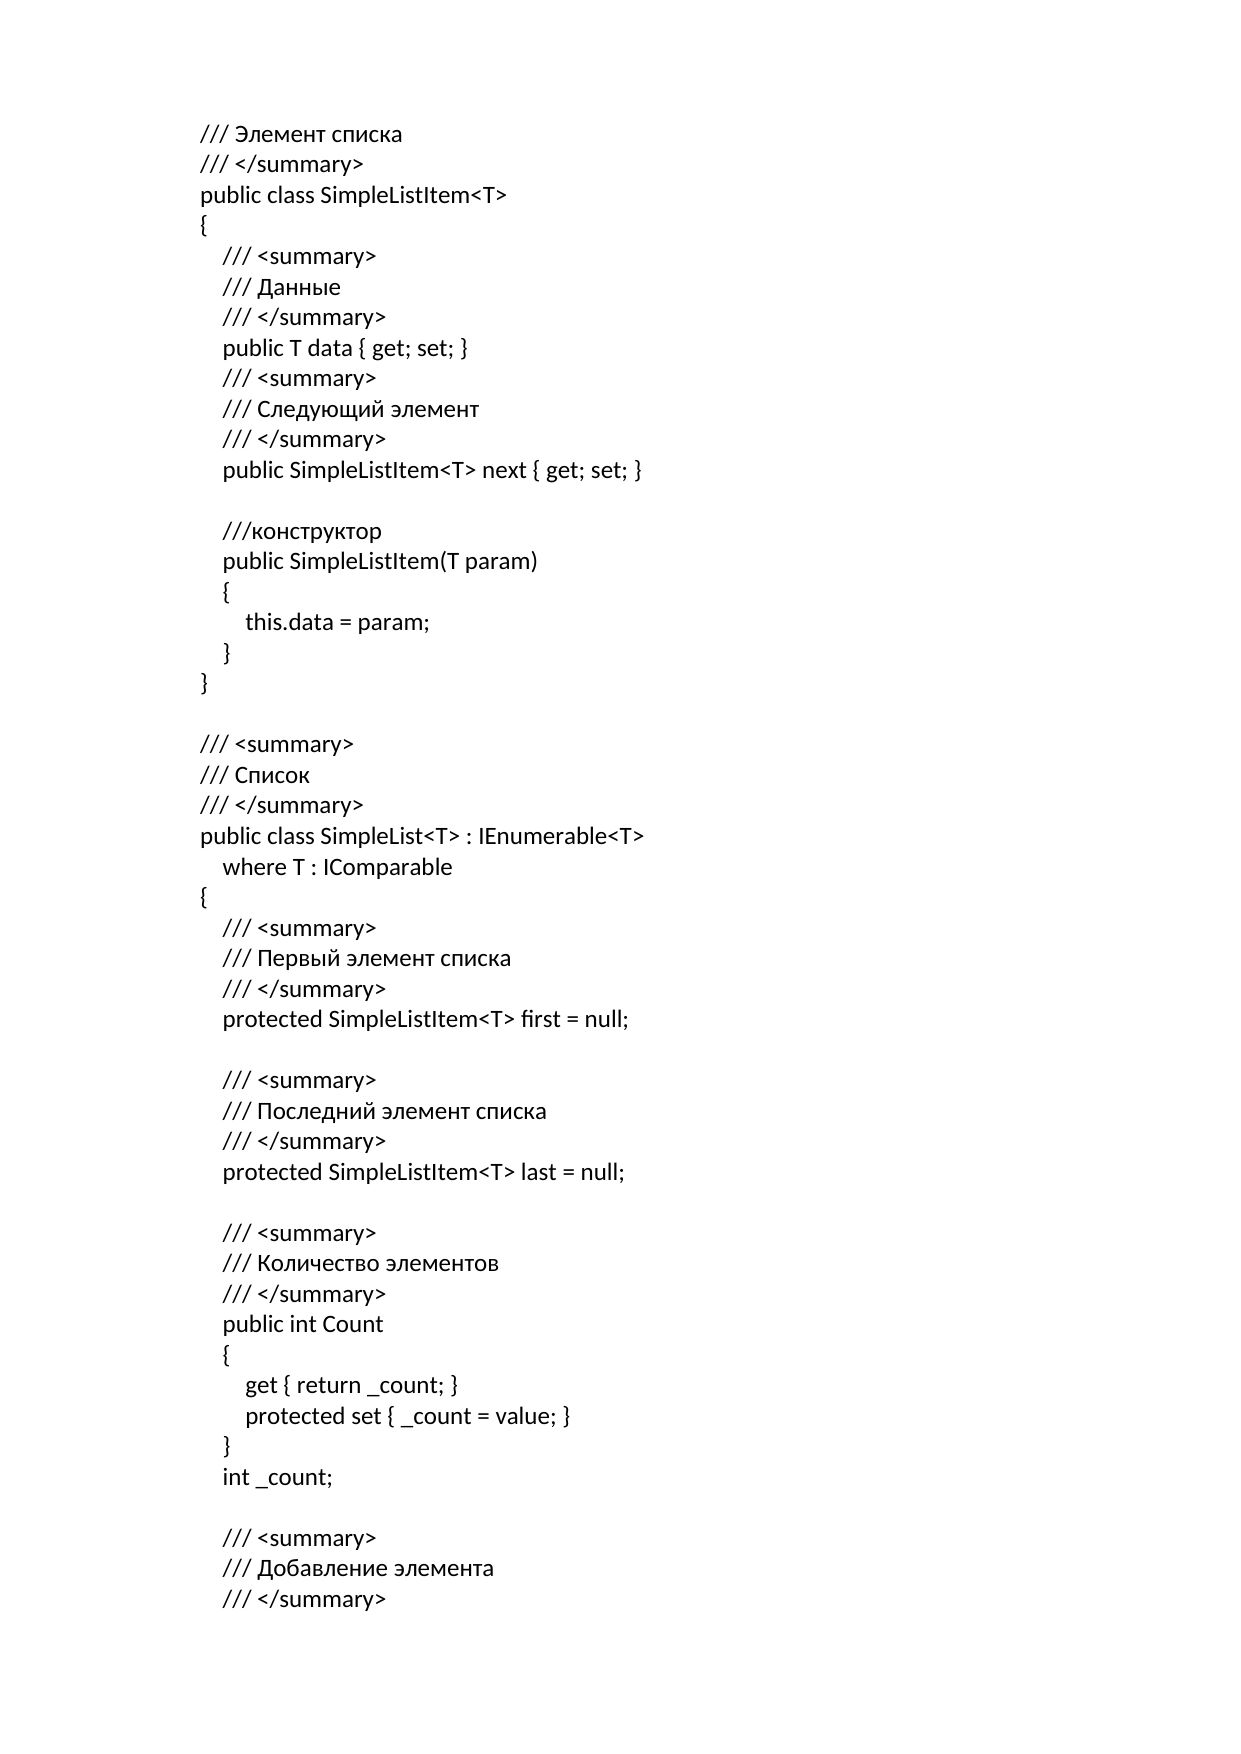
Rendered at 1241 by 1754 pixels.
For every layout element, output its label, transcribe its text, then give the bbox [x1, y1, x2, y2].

text /// Список [177, 759, 1152, 789]
text { [177, 576, 1152, 606]
text protected SimpleListItem<T> first = null; [177, 1003, 1152, 1034]
text public int Count [177, 1308, 1152, 1339]
text /// <summary> [177, 1217, 1152, 1247]
text public T data { get; set; } [177, 332, 1152, 362]
text /// Первый элемент списка [177, 942, 1152, 973]
text this.data = param; [177, 606, 1152, 637]
text /// </summary> [177, 1125, 1152, 1156]
text /// <summary> [177, 1522, 1152, 1553]
text /// Количество элементов [177, 1247, 1152, 1278]
text /// </summary> [177, 1583, 1152, 1614]
text protected set { _count = value; } [177, 1400, 1152, 1431]
text } [177, 1431, 1152, 1461]
text public class SimpleListItem<T> [177, 179, 1152, 210]
text /// Добавление элемента [177, 1553, 1152, 1583]
text /// </summary> [177, 301, 1152, 332]
text /// </summary> [177, 1278, 1152, 1308]
text protected SimpleListItem<T> last = null; [177, 1156, 1152, 1186]
text { [177, 1339, 1152, 1369]
text /// <summary> [177, 912, 1152, 942]
text ///конструктор [177, 515, 1152, 545]
text /// <summary> [177, 1064, 1152, 1095]
text public SimpleListItem<T> next { get; set; } [177, 454, 1152, 484]
text int _count; [177, 1461, 1152, 1492]
text /// Последний элемент списка [177, 1095, 1152, 1125]
text } [177, 637, 1152, 667]
text /// <summary> [177, 362, 1152, 393]
text /// </summary> [177, 973, 1152, 1003]
text /// </summary> [177, 423, 1152, 454]
text get { return _count; } [177, 1369, 1152, 1400]
text public SimpleListItem(T param) [177, 545, 1152, 576]
text /// </summary> [177, 789, 1152, 820]
text /// </summary> [177, 149, 1152, 179]
text /// Данные [177, 271, 1152, 301]
text /// <summary> [177, 240, 1152, 271]
text { [177, 210, 1152, 240]
text /// <summary> [177, 728, 1152, 759]
text /// Следующий элемент [177, 393, 1152, 423]
text } [177, 667, 1152, 698]
text where T : IComparable [177, 851, 1152, 881]
text { [177, 881, 1152, 912]
text /// Элемент списка [177, 118, 1152, 149]
text public class SimpleList<T> : IEnumerable<T> [177, 820, 1152, 851]
